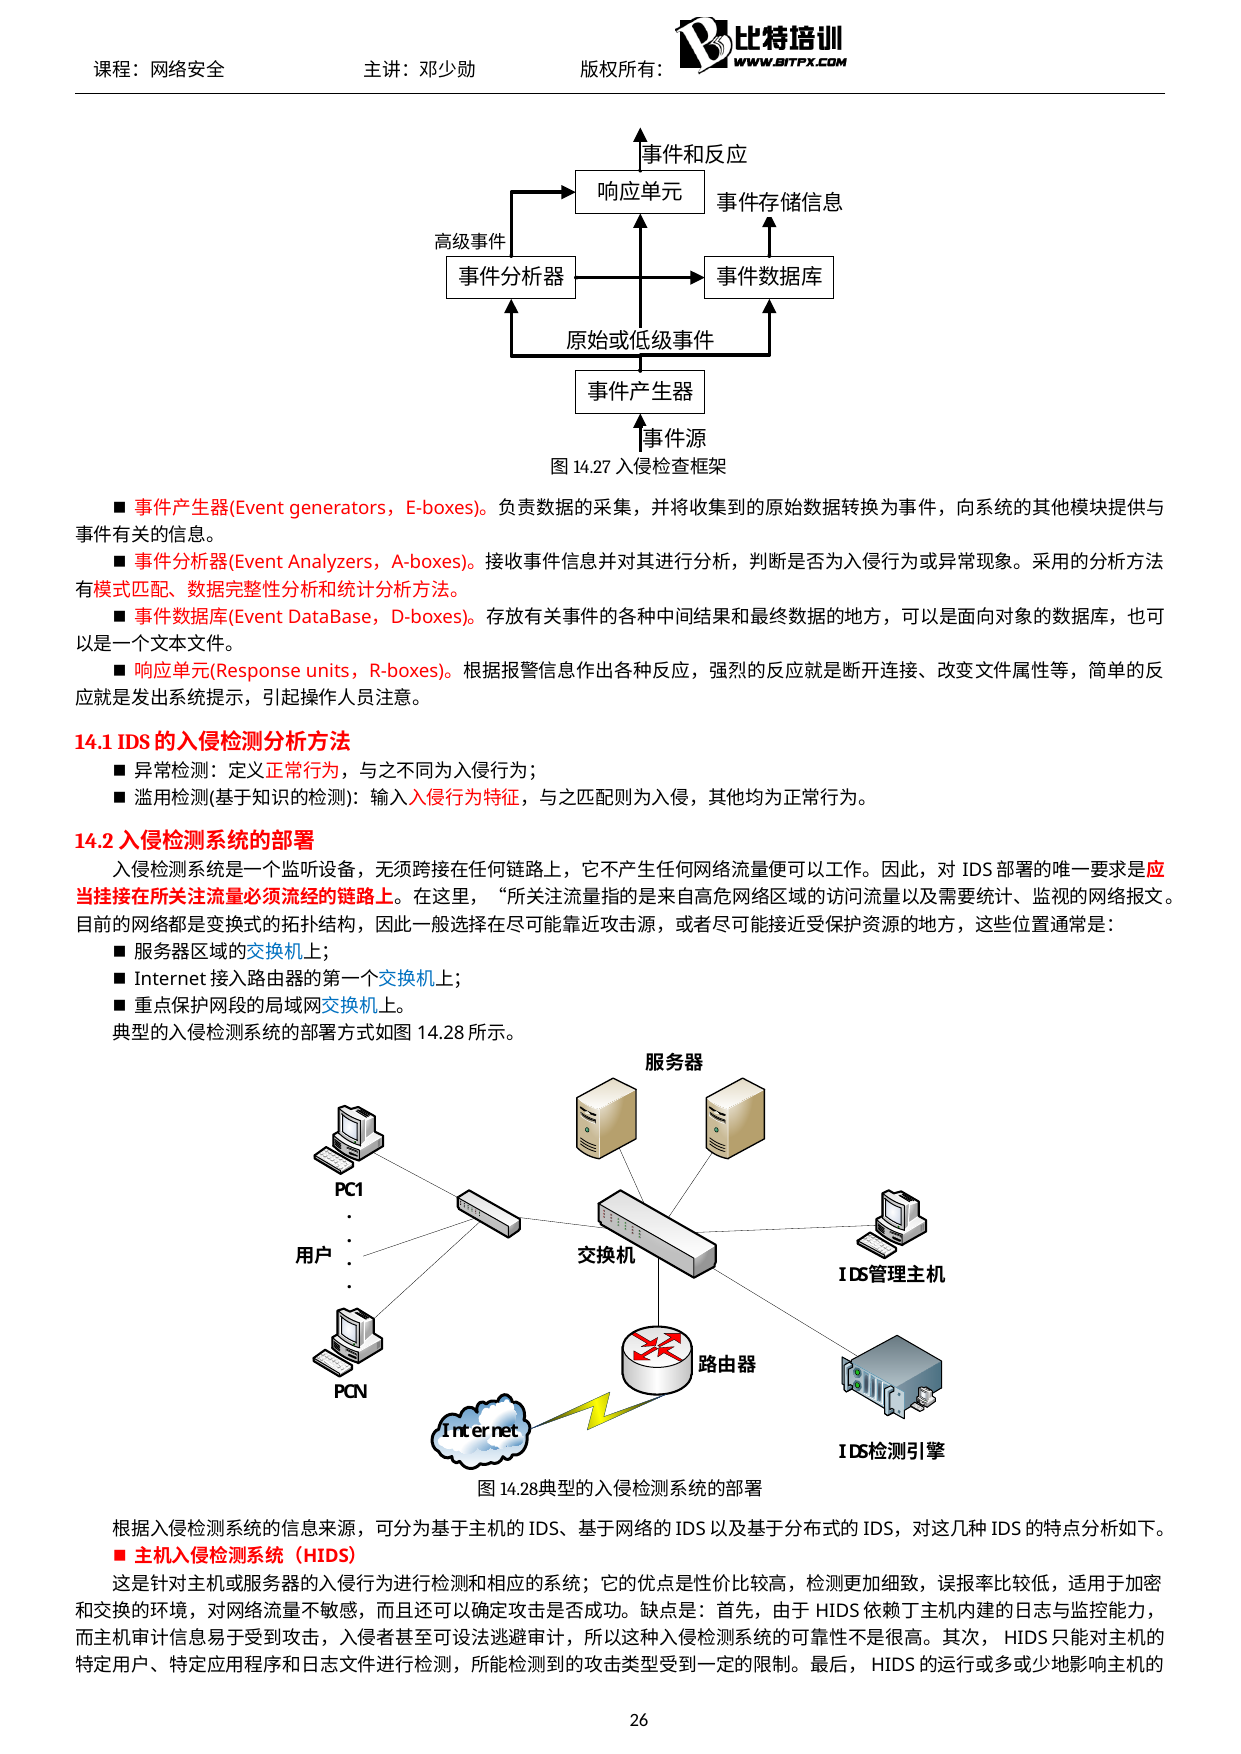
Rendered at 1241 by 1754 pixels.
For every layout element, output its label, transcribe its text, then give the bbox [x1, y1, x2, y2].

picture [675, 17, 850, 76]
text 事件产生器(Event generators，E-boxes)。负责数据的采集，并将收集到的原始数据转换为事件，向系统的其他模块提供与事件有关的信息。 [75, 493, 1165, 547]
text 事件数据库(Event DataBase，D-boxes)。存放有关事件的各种中间结果和最终数据的地方，可以是面向对象的数据库，也可以是一个文本文件。 [75, 601, 1165, 656]
text 根据入侵检测系统的信息来源，可分为基于主机的IDS、基于网络的IDS以及基于分布式的IDS，对这几种IDS的特点分析如下。 [75, 1514, 1165, 1541]
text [75, 1568, 1165, 1677]
subtitle 入侵检测系统的部署 [75, 823, 1165, 855]
text 事件分析器(Event Analyzers，A-boxes)。接收事件信息并对其进行分析，判断是否为入侵行为或异常现象。采用的分析方法有模式匹配、数据完整性分析和统计分析方法。 [75, 547, 1165, 601]
text 响应单元(Response units，R-boxes)。根据报警信息作出各种反应，强烈的反应就是断开连接、改变文件属性等，简单的反应就是发出系统提示，引起操作人员注意。 [75, 656, 1165, 710]
text Internet接入路由器的第一个交换机上； [75, 964, 1165, 991]
text 异常检测：定义正常行为，与之不同为入侵行为； [75, 755, 1165, 782]
subtitle IDS的入侵检测分析方法 [75, 724, 1165, 755]
text 主机入侵检测系统（HIDS） [75, 1541, 1165, 1568]
text 服务器区域的交换机上； [75, 936, 1165, 964]
text 入侵检测系统是一个监听设备，无须跨接在任何链路上，它不产生任何网络流量便可以工作。因此，对IDS部署的唯一要求是应当挂接在所关注流量必须流经的链路上。在这里，“所关注流量指的是来自高危网络区域的访问流量以及需要统计、监视的网络报文。目前的网络都是变换式的拓扑结构，因此一般选择在尽可能靠近攻击源，或者尽可能接近受保护资源的地方，这些位置通常是： [75, 855, 1165, 936]
text 滥用检测(基于知识的检测)：输入入侵行为特征，与之匹配则为入侵，其他均为正常行为。 [75, 782, 1165, 810]
text 重点保护网段的局域网交换机上。 [75, 991, 1165, 1018]
